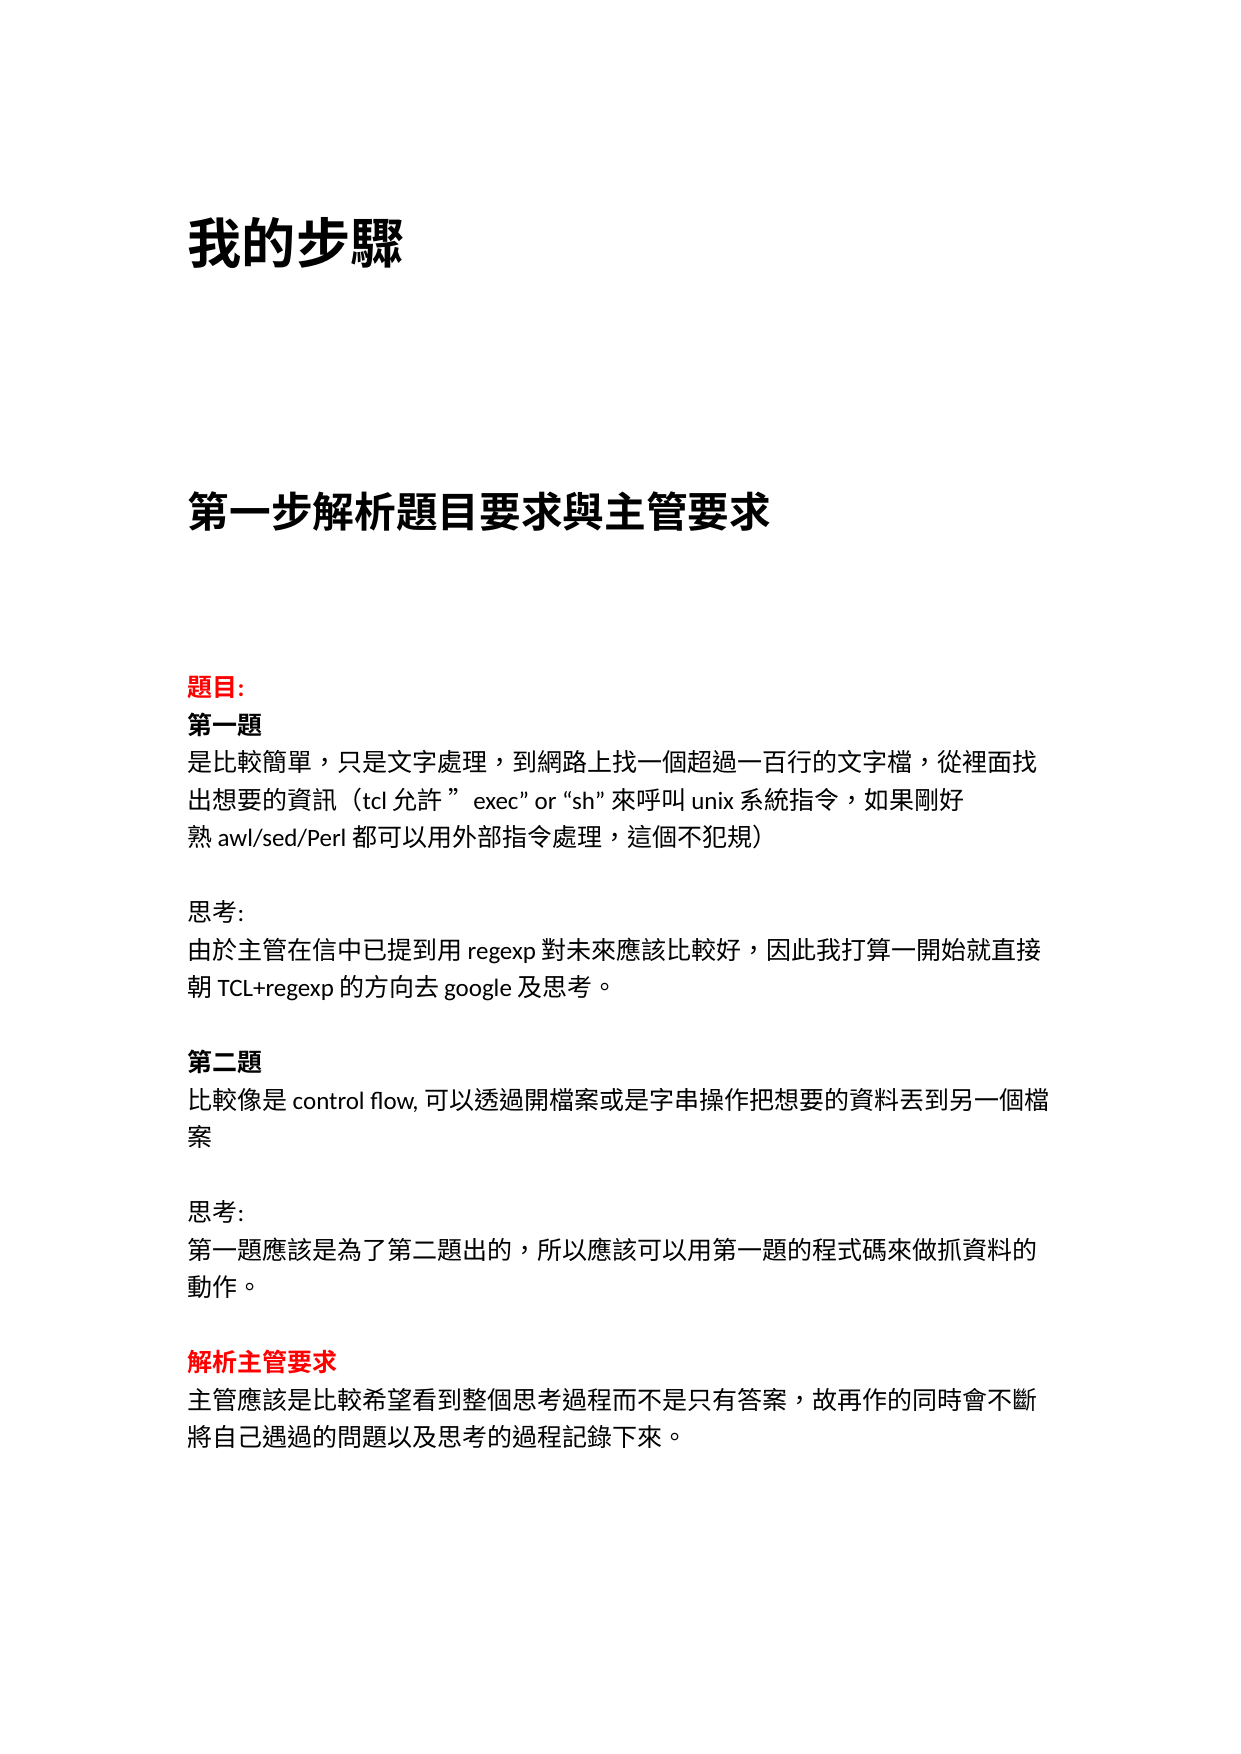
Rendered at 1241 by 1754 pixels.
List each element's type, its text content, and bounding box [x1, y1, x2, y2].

text 比較像是control flow, 可以透過開檔案或是字串操作把想要的資料丟到另一個檔案 [187, 1079, 1053, 1154]
subtitle 第一步解析題目要求與主管要求 [187, 471, 1053, 546]
text 解析主管要求 [187, 1342, 1053, 1379]
text 由於主管在信中已提到用regexp對未來應該比較好，因此我打算一開始就直接朝TCL+regexp的方向去google及思考。 [187, 929, 1053, 1004]
text 思考: [187, 1192, 1053, 1229]
text 是比較簡單，只是文字處理，到網路上找一個超過一百行的文字檔，從裡面找出想要的資訊（tcl 允許 ”exec” or “sh” 來呼叫unix 系統指令，如果剛好熟awl/sed/Perl 都可以用外部指令處理，這個不犯規） [187, 742, 1053, 854]
text 第二題 [187, 1042, 1053, 1079]
text 第一題 [187, 704, 1053, 742]
subtitle 我的步驟 [187, 183, 1053, 296]
text 思考: [187, 892, 1053, 929]
text 主管應該是比較希望看到整個思考過程而不是只有答案，故再作的同時會不斷將自己遇過的問題以及思考的過程記錄下來。 [187, 1379, 1053, 1454]
text 題目: [187, 667, 1053, 704]
text 第一題應該是為了第二題出的，所以應該可以用第一題的程式碼來做抓資料的動作。 [187, 1229, 1053, 1304]
